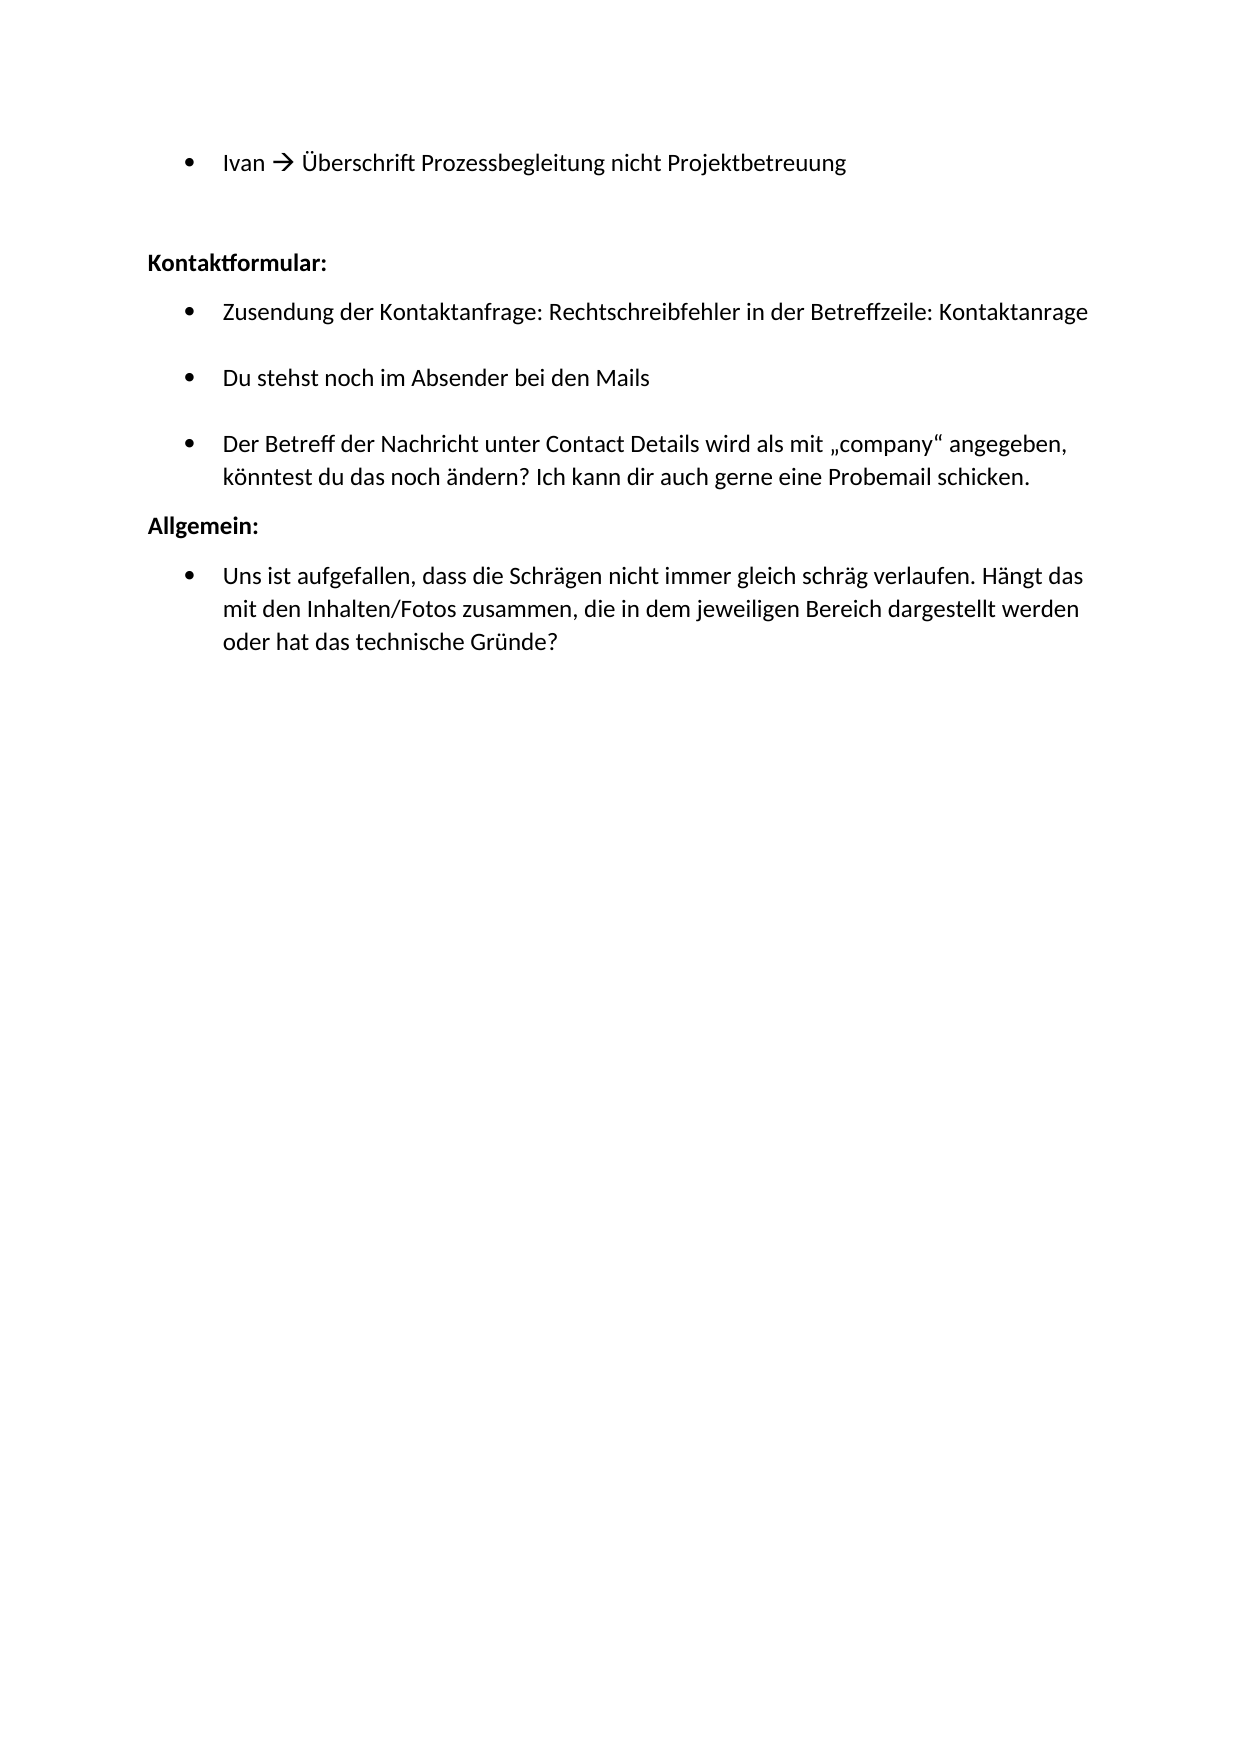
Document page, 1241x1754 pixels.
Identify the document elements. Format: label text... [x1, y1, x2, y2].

list Uns ist aufgefallen, dass die Schrägen nicht immer gleich schräg verlaufen. Hängt das mit den Inhalten/Fotos zusammen, die in dem jeweiligen Bereich dargestellt werden oder hat das technische Gründe? [185, 560, 1093, 656]
list Du stehst noch im Absender bei den Mails [185, 362, 1093, 393]
list Ivan Überschrift Prozessbegleitung nicht Projektbetreuung [185, 148, 1093, 178]
text Kontaktformular: [148, 247, 1093, 277]
list Der Betreff der Nachricht unter Contact Details wird als mit „company“ angegeben, könntest du das noch ändern? Ich kann dir auch gerne eine Probemail schicken. [185, 428, 1093, 491]
list Zusendung der Kontaktanfrage: Rechtschreibfehler in der Betreffzeile: Kontaktanrage [185, 296, 1093, 327]
text Allgemein: [148, 511, 1093, 541]
